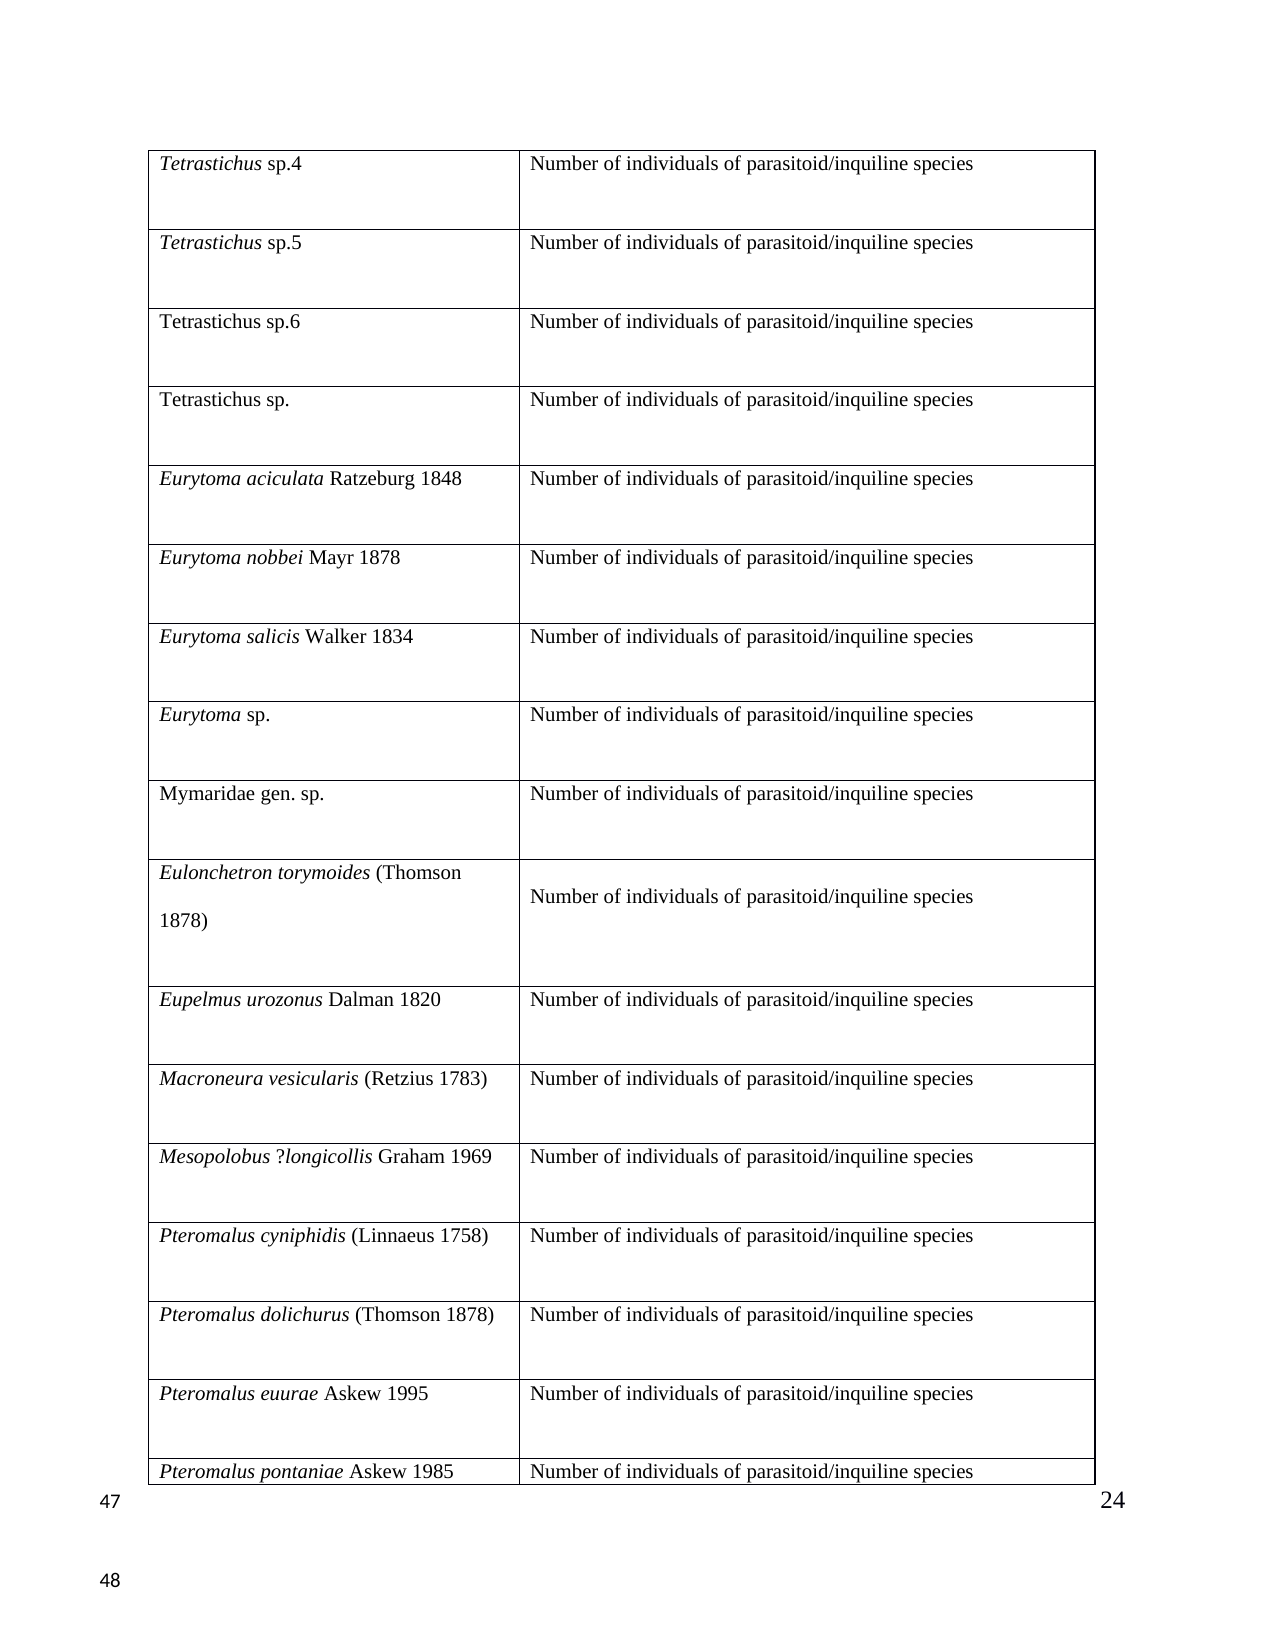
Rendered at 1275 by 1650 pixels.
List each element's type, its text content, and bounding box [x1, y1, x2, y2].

table_cell Eurytoma sp. [149, 702, 519, 780]
table_cell Tetrastichus sp.5 [149, 230, 519, 307]
table_cell Eulonchetron torymoides (Thomson 1878) [149, 860, 519, 986]
table_cell Mymaridae gen. sp. [149, 781, 519, 859]
table_cell Tetrastichus sp.6 [149, 309, 519, 386]
table_cell Number of individuals of parasitoid/inquiline species [520, 1302, 1094, 1379]
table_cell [149, 1459, 519, 1484]
table_cell Eupelmus urozonus Dalman 1820 [149, 987, 519, 1064]
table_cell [520, 309, 1094, 386]
table_cell Pteromalus euurae Askew 1995 [149, 1380, 519, 1458]
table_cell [520, 1459, 1094, 1484]
table_cell Mesopolobus ?longicollis Graham 1969 [149, 1144, 519, 1222]
table_cell Number of individuals of parasitoid/inquiline species [520, 987, 1094, 1064]
table_cell Number of individuals of parasitoid/inquiline species [520, 781, 1094, 859]
table_cell Eurytoma nobbei Mayr 1878 [149, 545, 519, 622]
table_cell Eurytoma salicis Walker 1834 [149, 624, 519, 701]
table_cell Number of individuals of parasitoid/inquiline species [520, 387, 1094, 465]
table_cell Pteromalus cyniphidis (Linnaeus 1758) [149, 1223, 519, 1301]
table_cell Number of individuals of parasitoid/inquiline species [520, 624, 1094, 701]
table_cell Macroneura vesicularis (Retzius 1783) [149, 1065, 519, 1143]
table_cell Number of individuals of parasitoid/inquiline species [520, 702, 1094, 780]
table_cell Number of individuals of parasitoid/inquiline species [520, 1223, 1094, 1301]
table_cell Number of individuals of parasitoid/inquiline species [520, 1144, 1094, 1222]
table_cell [520, 151, 1094, 229]
table_cell Number of individuals of parasitoid/inquiline species [520, 860, 1094, 986]
table_cell Number of individuals of parasitoid/inquiline species [520, 545, 1094, 622]
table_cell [520, 1380, 1094, 1458]
table_cell Tetrastichus sp.4 [149, 151, 519, 229]
table_cell Number of individuals of parasitoid/inquiline species [520, 1065, 1094, 1143]
table_cell Number of individuals of parasitoid/inquiline species [520, 466, 1094, 544]
table_cell Pteromalus dolichurus (Thomson 1878) [149, 1302, 519, 1379]
table_cell Eurytoma aciculata Ratzeburg 1848 [149, 466, 519, 544]
table_cell Tetrastichus sp. [149, 387, 519, 465]
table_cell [520, 230, 1094, 307]
